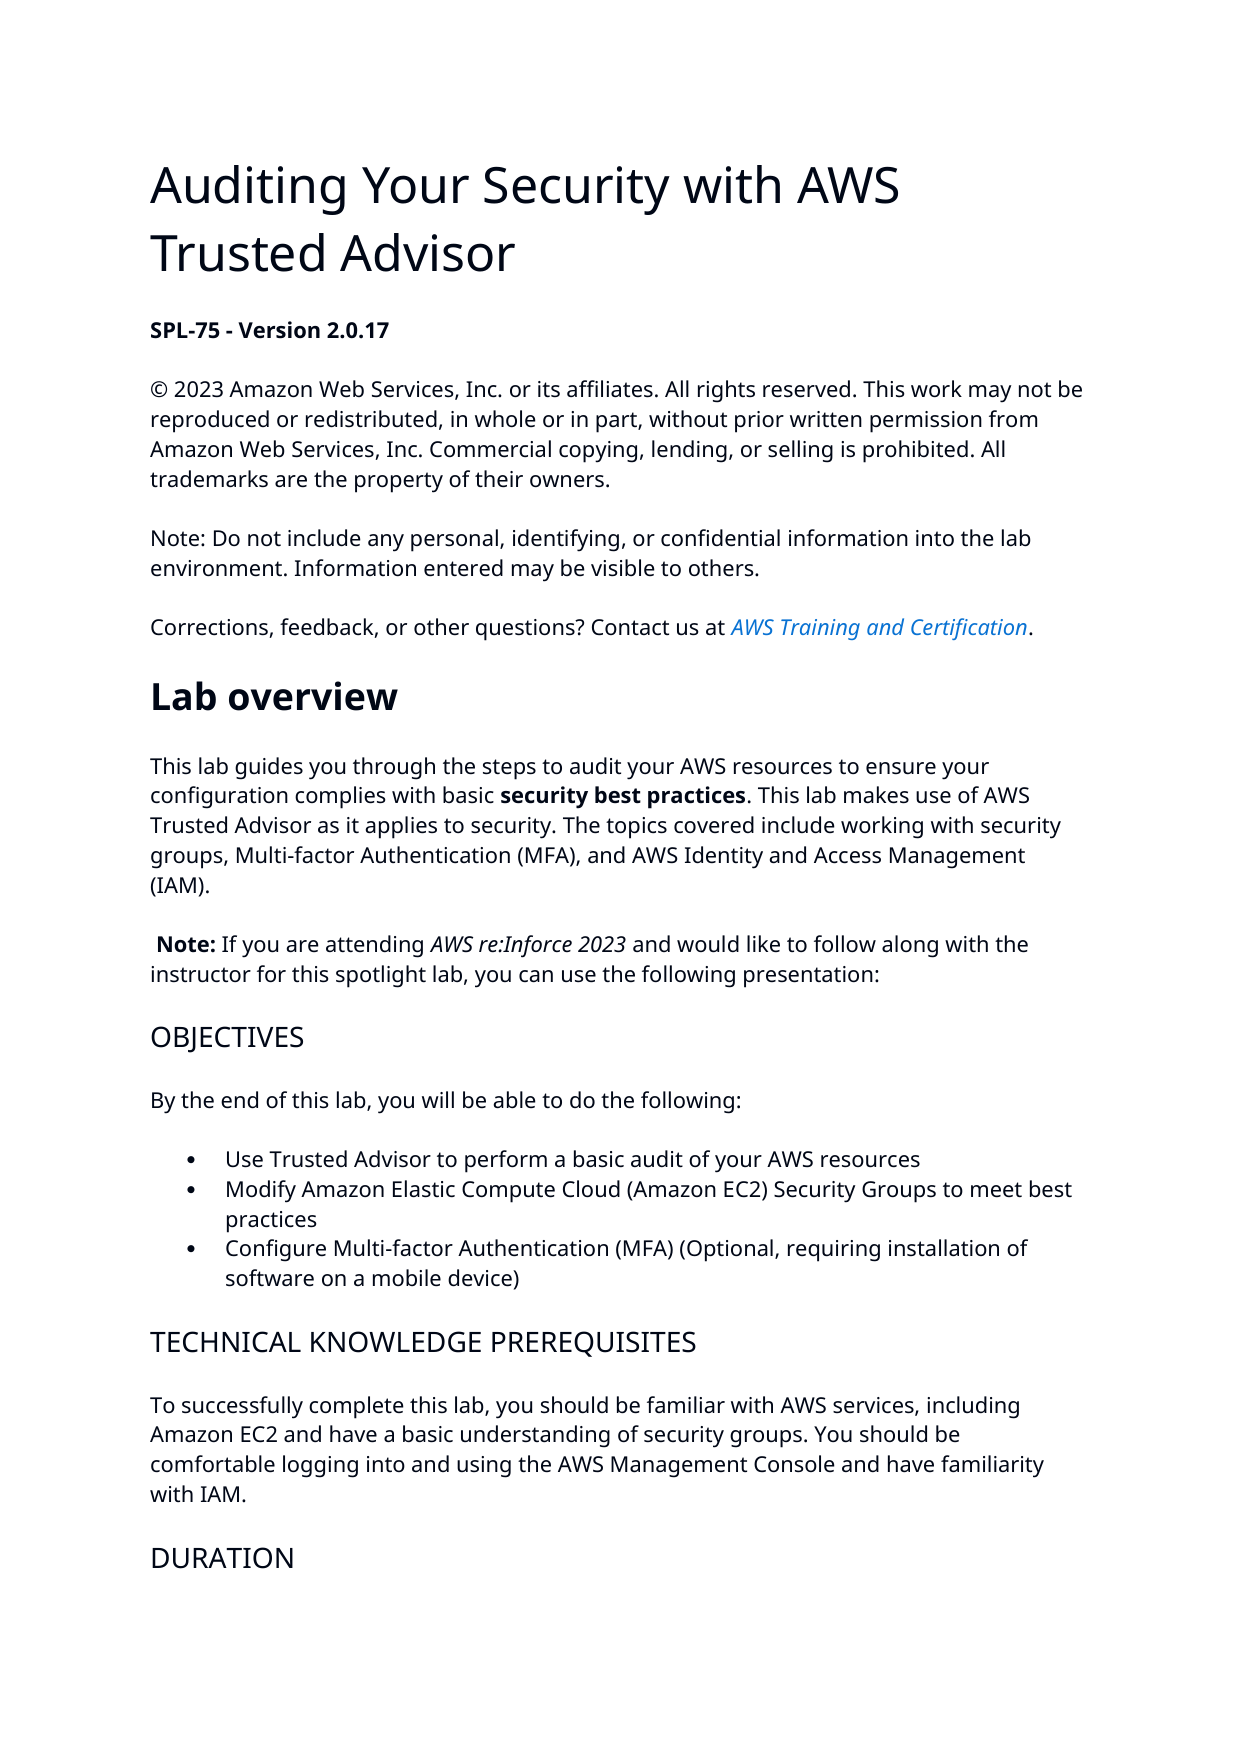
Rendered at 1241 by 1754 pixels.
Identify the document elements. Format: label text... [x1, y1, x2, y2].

text Lab overview [150, 670, 1090, 721]
text This lab guides you through the steps to audit your AWS resources to ensure your configuration complies with basic security best practices. This lab makes use of AWS Trusted Advisor as it applies to security. The topics covered include working with security groups, Multi-factor Authentication (MFA), and AWS Identity and Access Management (IAM). [150, 751, 1090, 899]
list Use Trusted Advisor to perform a basic audit of your AWS resources [187, 1144, 1090, 1174]
text By the end of this lab, you will be able to do the following: [150, 1085, 1090, 1115]
text TECHNICAL KNOWLEDGE PREREQUISITES [150, 1322, 1090, 1360]
text © 2023 Amazon Web Services, Inc. or its affiliates. All rights reserved. This work may not be reproduced or redistributed, in whole or in part, without prior written permission from Amazon Web Services, Inc. Commercial copying, lending, or selling is prohibited. All trademarks are the property of their owners. [150, 374, 1090, 493]
list Modify Amazon Elastic Compute Cloud (Amazon EC2) Security Groups to meet best practices [187, 1174, 1090, 1233]
text Auditing Your Security with AWS Trusted Advisor [150, 150, 1090, 286]
text SPL-75 - Version 2.0.17 [150, 315, 1090, 345]
text OBJECTIVES [150, 1017, 1090, 1056]
text To successfully complete this lab, you should be familiar with AWS services, including Amazon EC2 and have a basic understanding of security groups. You should be comfortable logging into and using the AWS Management Console and have familiarity with IAM. [150, 1389, 1090, 1509]
text DURATION [150, 1538, 1090, 1576]
text Corrections, feedback, or other questions? Contact us at AWS Training and Certification. [150, 611, 1090, 641]
text Note: Do not include any personal, identifying, or confidential information into the lab environment. Information entered may be visible to others. [150, 523, 1090, 582]
list Configure Multi-factor Authentication (MFA) (Optional, requiring installation of software on a mobile device) [187, 1233, 1090, 1293]
text Note: If you are attending AWS re:Inforce 2023 and would like to follow along with the instructor for this spotlight lab, you can use the following presentation: [150, 929, 1090, 988]
